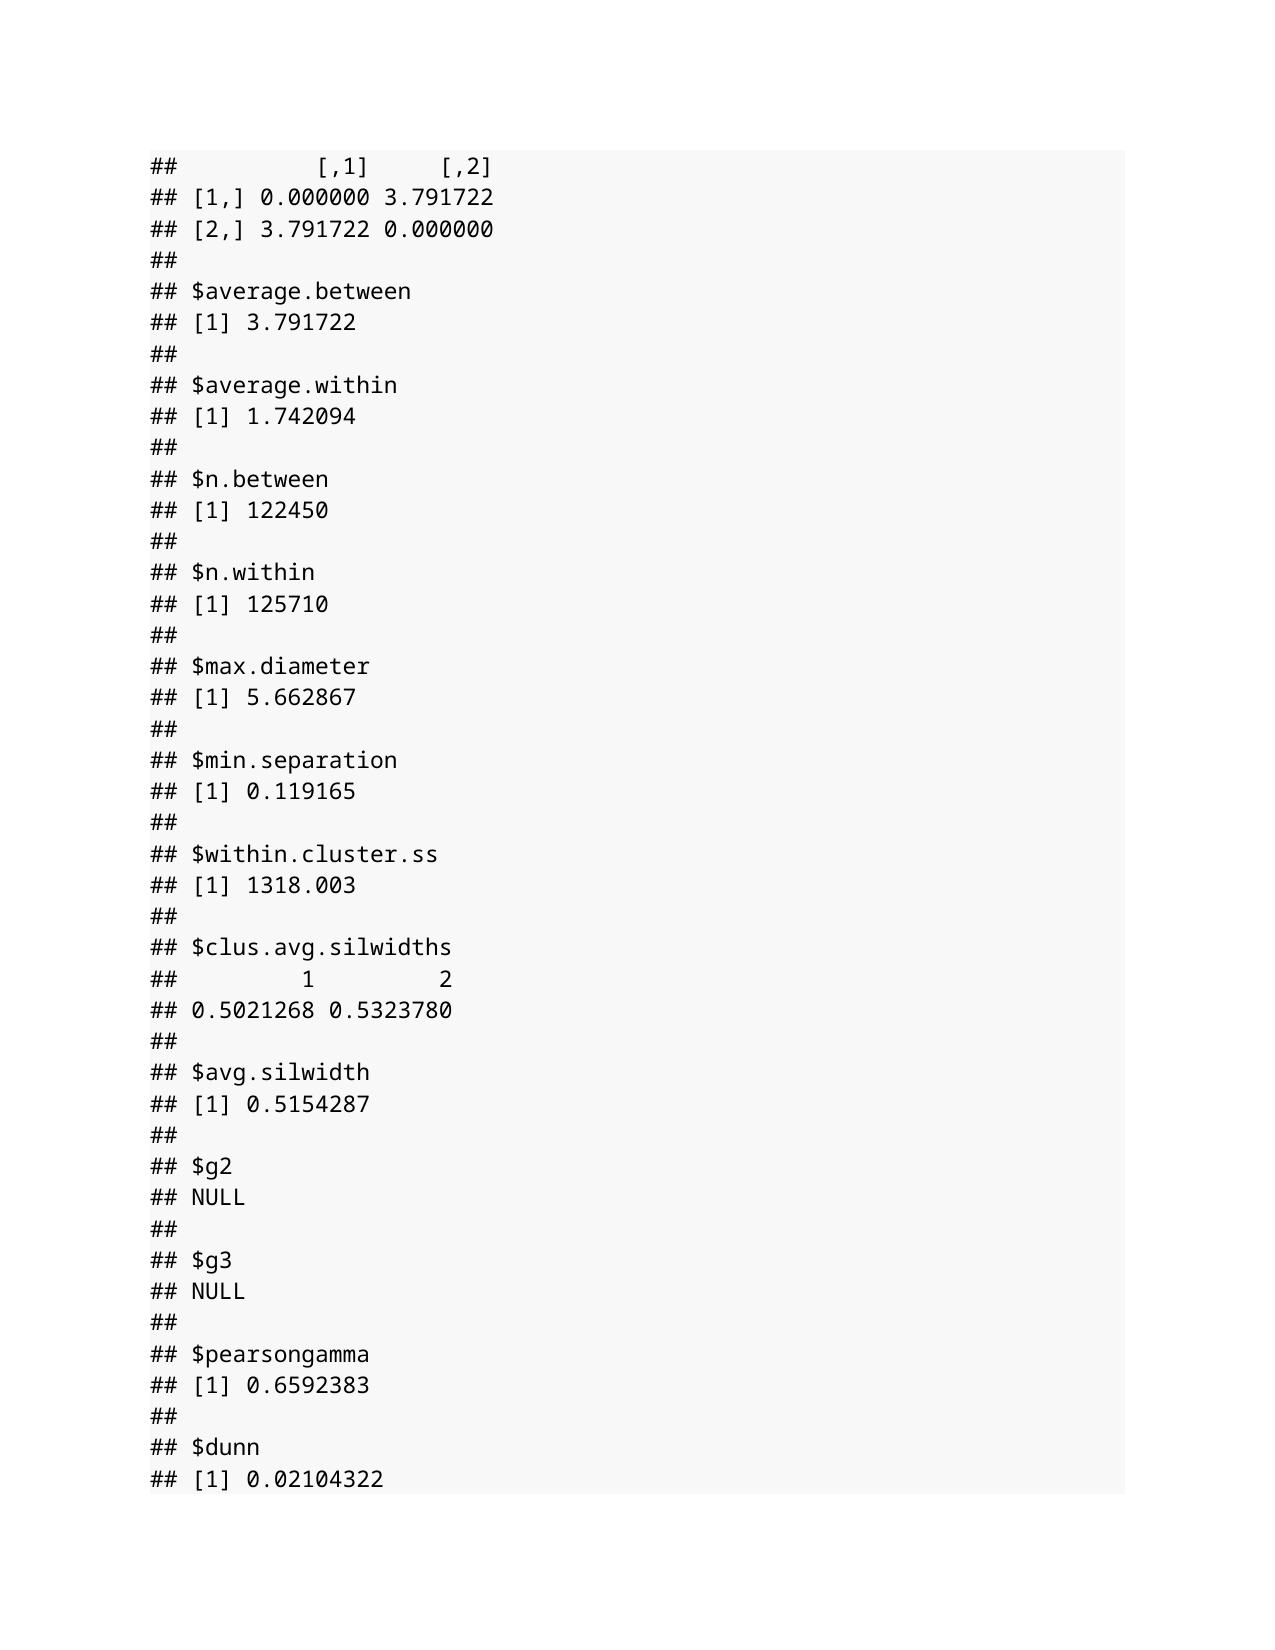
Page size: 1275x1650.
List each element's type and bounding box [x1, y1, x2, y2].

text [150, 150, 1125, 1494]
